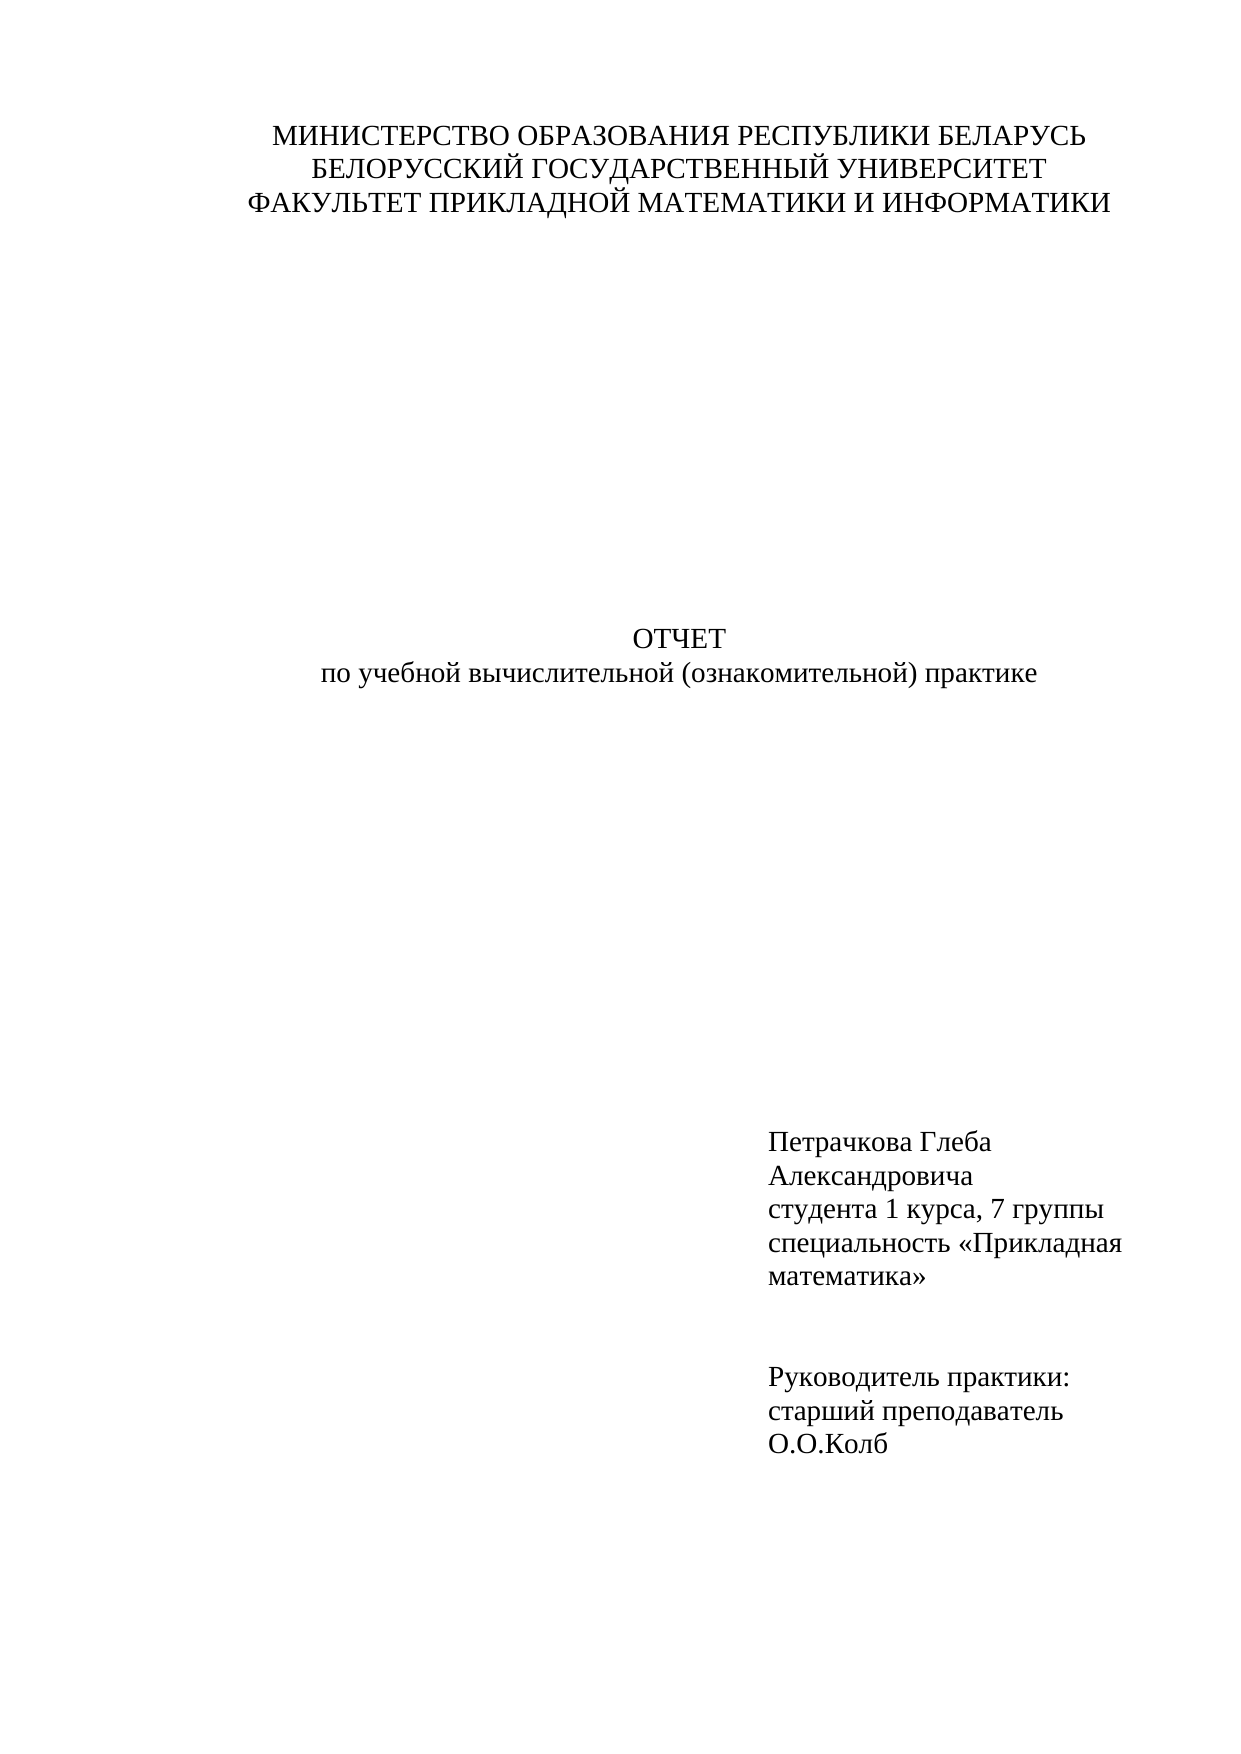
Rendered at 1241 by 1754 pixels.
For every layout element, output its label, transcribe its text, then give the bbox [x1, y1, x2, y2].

text по учебной вычислительной (ознакомительной) практике [177, 655, 1181, 688]
text ФАКУЛЬТЕТ ПРИКЛАДНОЙ МАТЕМАТИКИ И ИНФОРМАТИКИ [177, 185, 1181, 219]
text студента 1 курса, 7 группы [177, 1191, 1181, 1225]
text старший преподаватель [177, 1393, 1181, 1426]
text БЕЛОРУССКИЙ ГОСУДАРСТВЕННЫЙ УНИВЕРСИТЕТ [177, 152, 1181, 185]
text МИНИСТЕРСТВО ОБРАЗОВАНИЯ РЕСПУБЛИКИ БЕЛАРУСЬ [177, 118, 1181, 152]
text математика» [177, 1258, 1181, 1292]
text Александровича [177, 1158, 1181, 1191]
text Руководитель практики: [177, 1359, 1181, 1393]
text О.О.Колб [177, 1426, 1181, 1460]
text ОТЧЕТ [177, 621, 1181, 655]
text Петрачкова Глеба [177, 1124, 1181, 1158]
text специальность «Прикладная [177, 1225, 1181, 1258]
